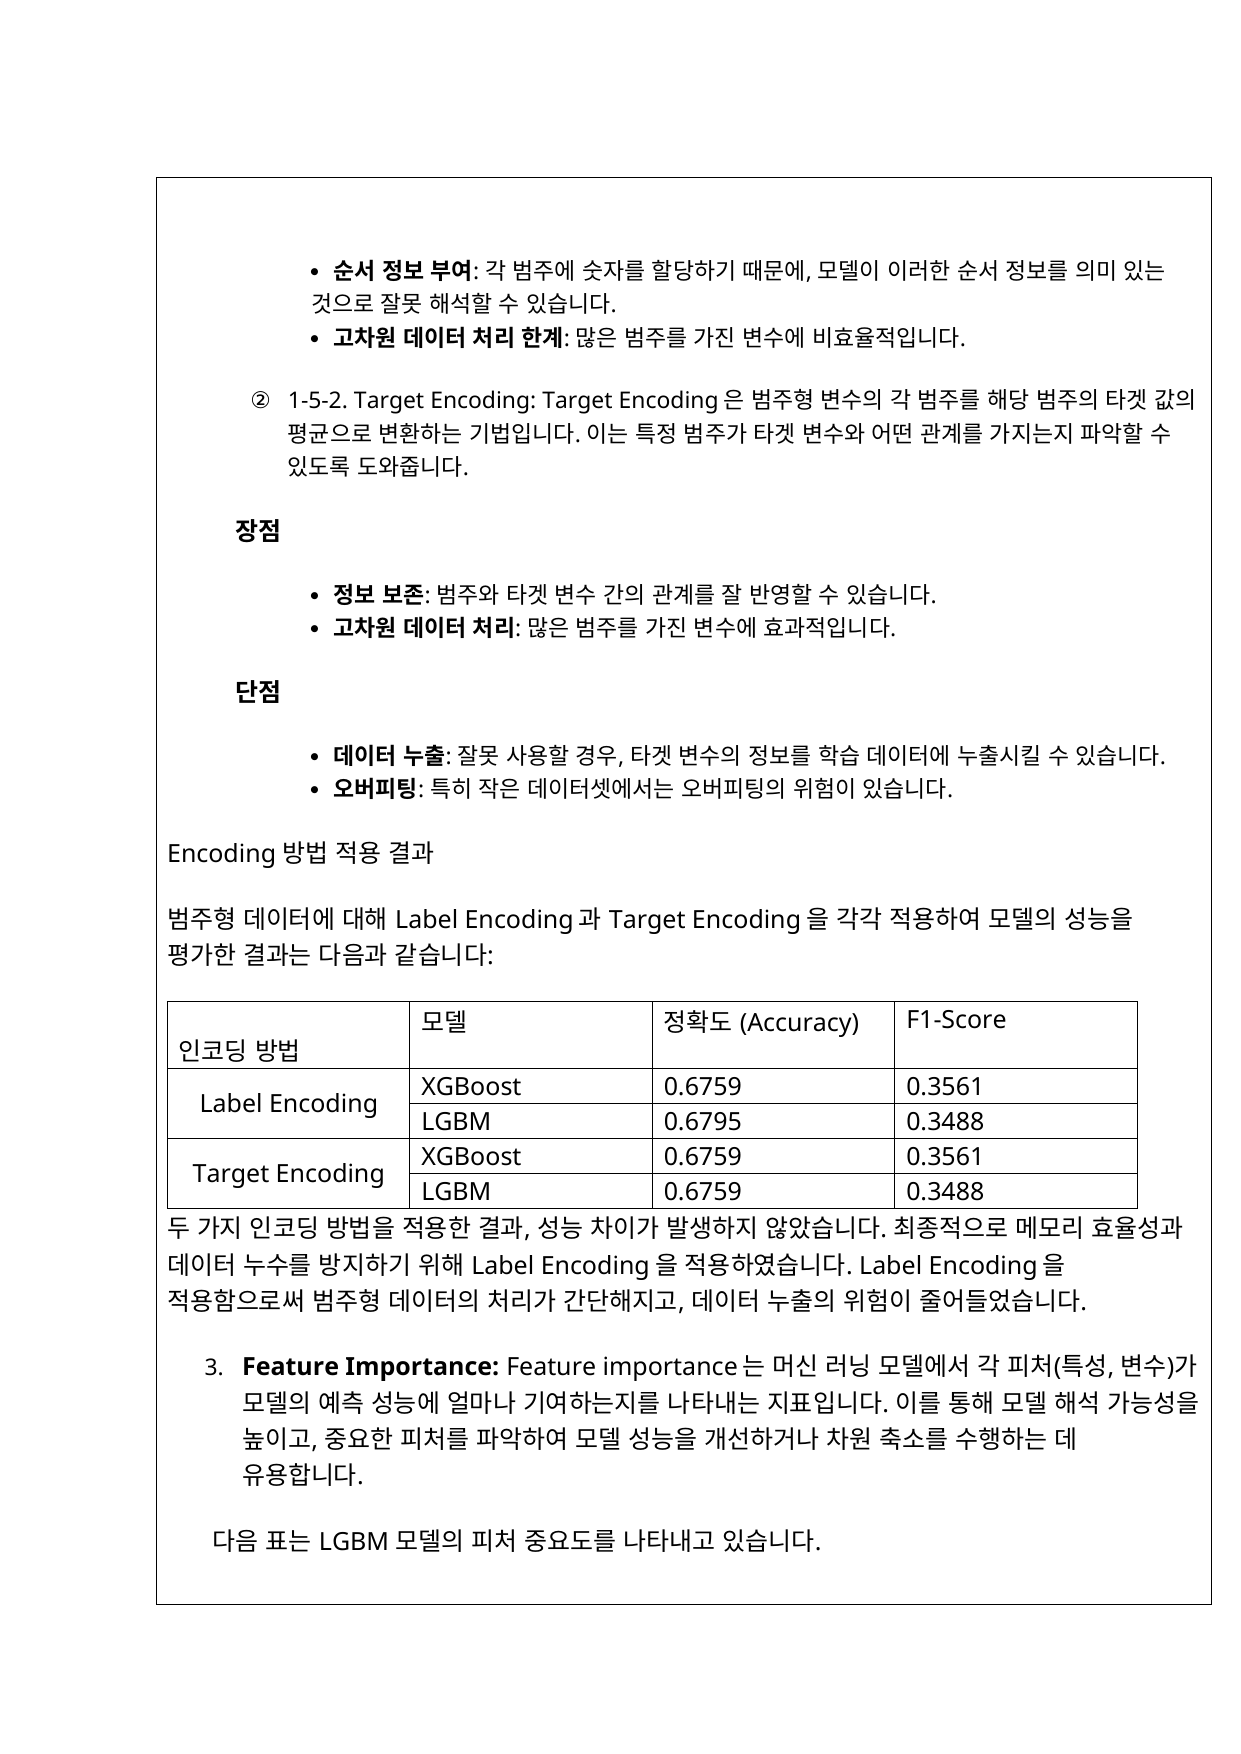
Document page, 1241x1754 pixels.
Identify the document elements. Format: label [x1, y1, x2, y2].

table_header [157, 178, 1211, 1603]
